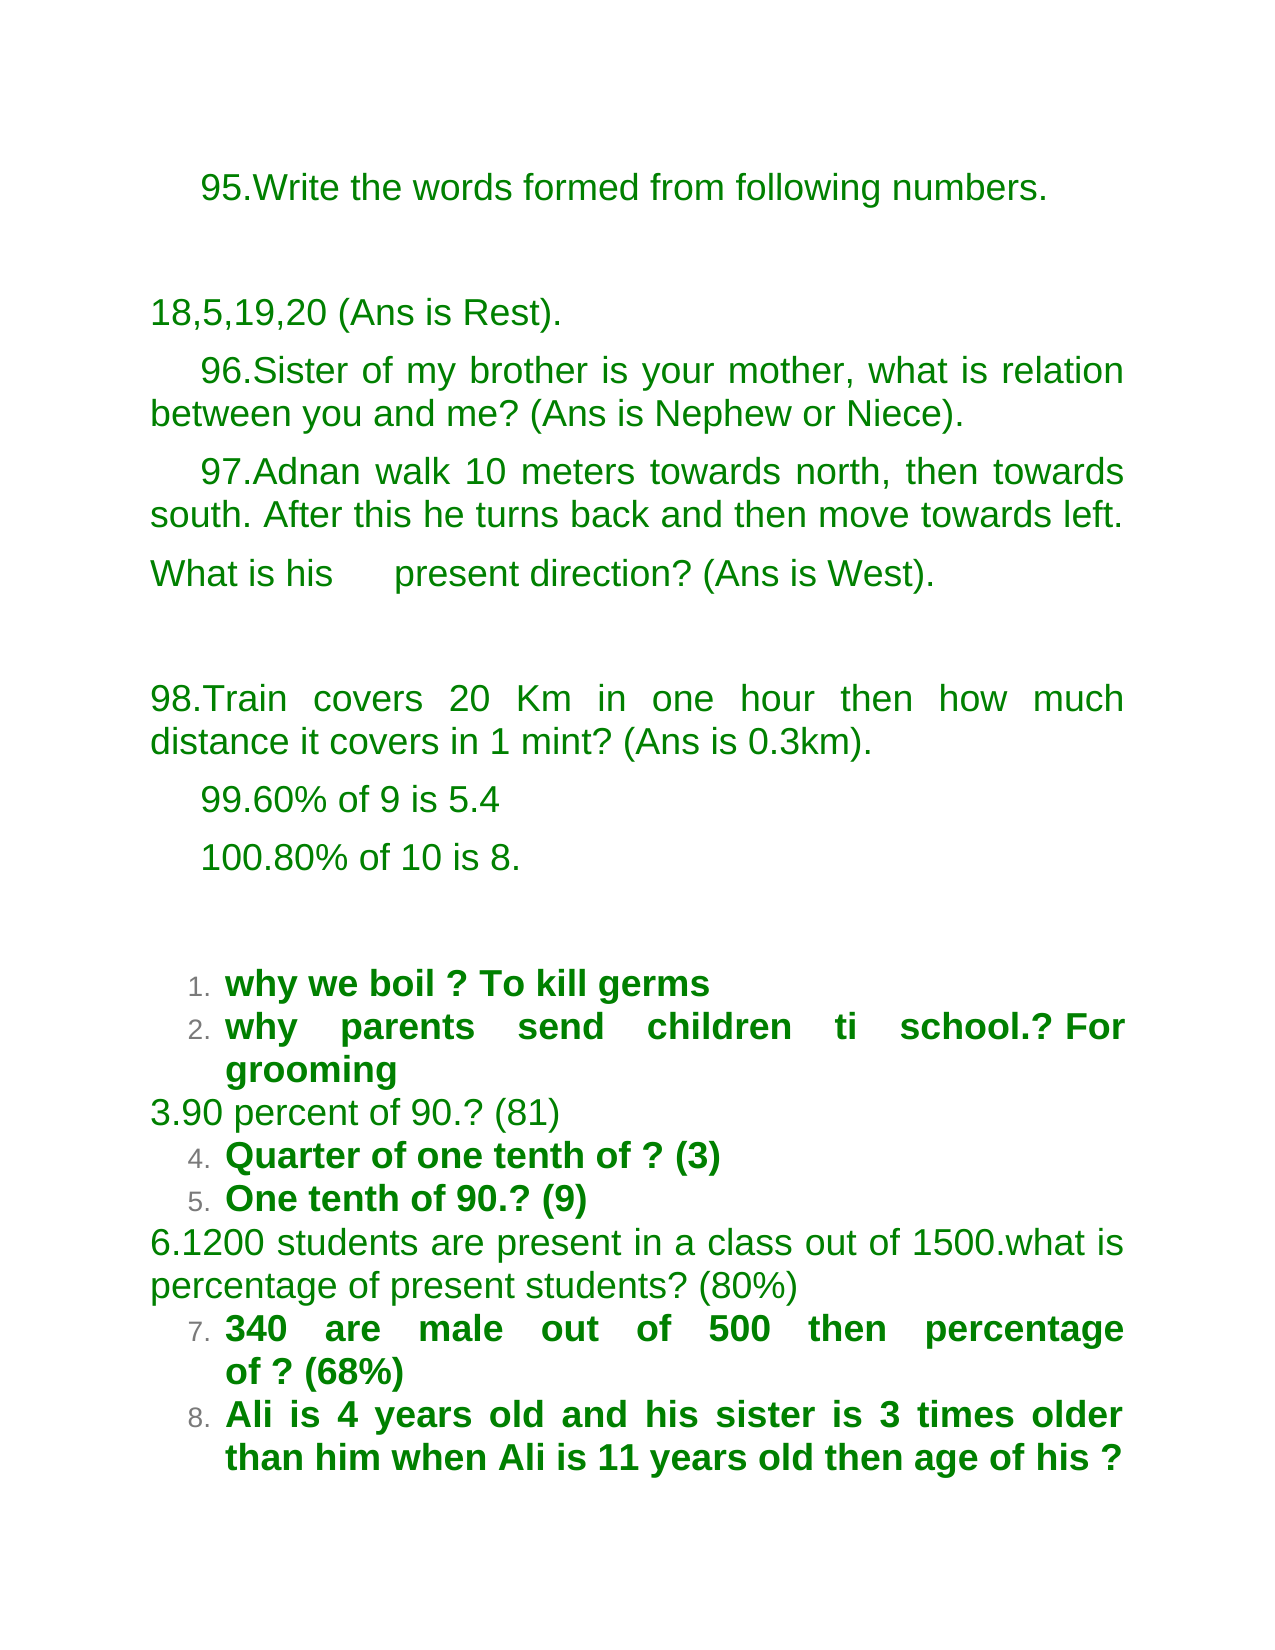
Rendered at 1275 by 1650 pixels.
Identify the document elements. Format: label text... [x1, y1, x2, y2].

list Quarter of one tenth of ? (3) [187, 1133, 1125, 1177]
text 97.Adnan walk 10 meters towards north, then towards south. After this he turns back and then move towards left. What is his present direction? (Ans is West). [150, 435, 1125, 594]
text 99.60% of 9 is 5.4 [150, 762, 1125, 821]
text 98.Train covers 20 Km in one hour then how much distance it covers in 1 mint? (Ans is 0.3km). [150, 676, 1125, 762]
list why we boil ? To kill germs [187, 961, 1125, 1004]
list 340 are male out of 500 then percentage of ? (68%) [187, 1306, 1125, 1392]
text 6.1200 students are present in a class out of 1500.what is percentage of present students? (80%) [150, 1220, 1125, 1306]
text 18,5,19,20 (Ans is Rest). [150, 290, 1125, 333]
text 100.80% of 10 is 8. [150, 821, 1125, 878]
list One tenth of 90.? (9) [187, 1177, 1125, 1220]
text 3.90 percent of 90.? (81) [150, 1090, 1125, 1133]
text 95.Write the words formed from following numbers. [150, 150, 1125, 208]
list why parents send children ti school.? For grooming [187, 1004, 1125, 1090]
list Ali is 4 years old and his sister is 3 times older than him when Ali is 11 years old then age of his ? [187, 1392, 1125, 1478]
text 96.Sister of my brother is your mother, what is relation between you and me? (Ans is Nephew or Niece). [150, 333, 1125, 435]
